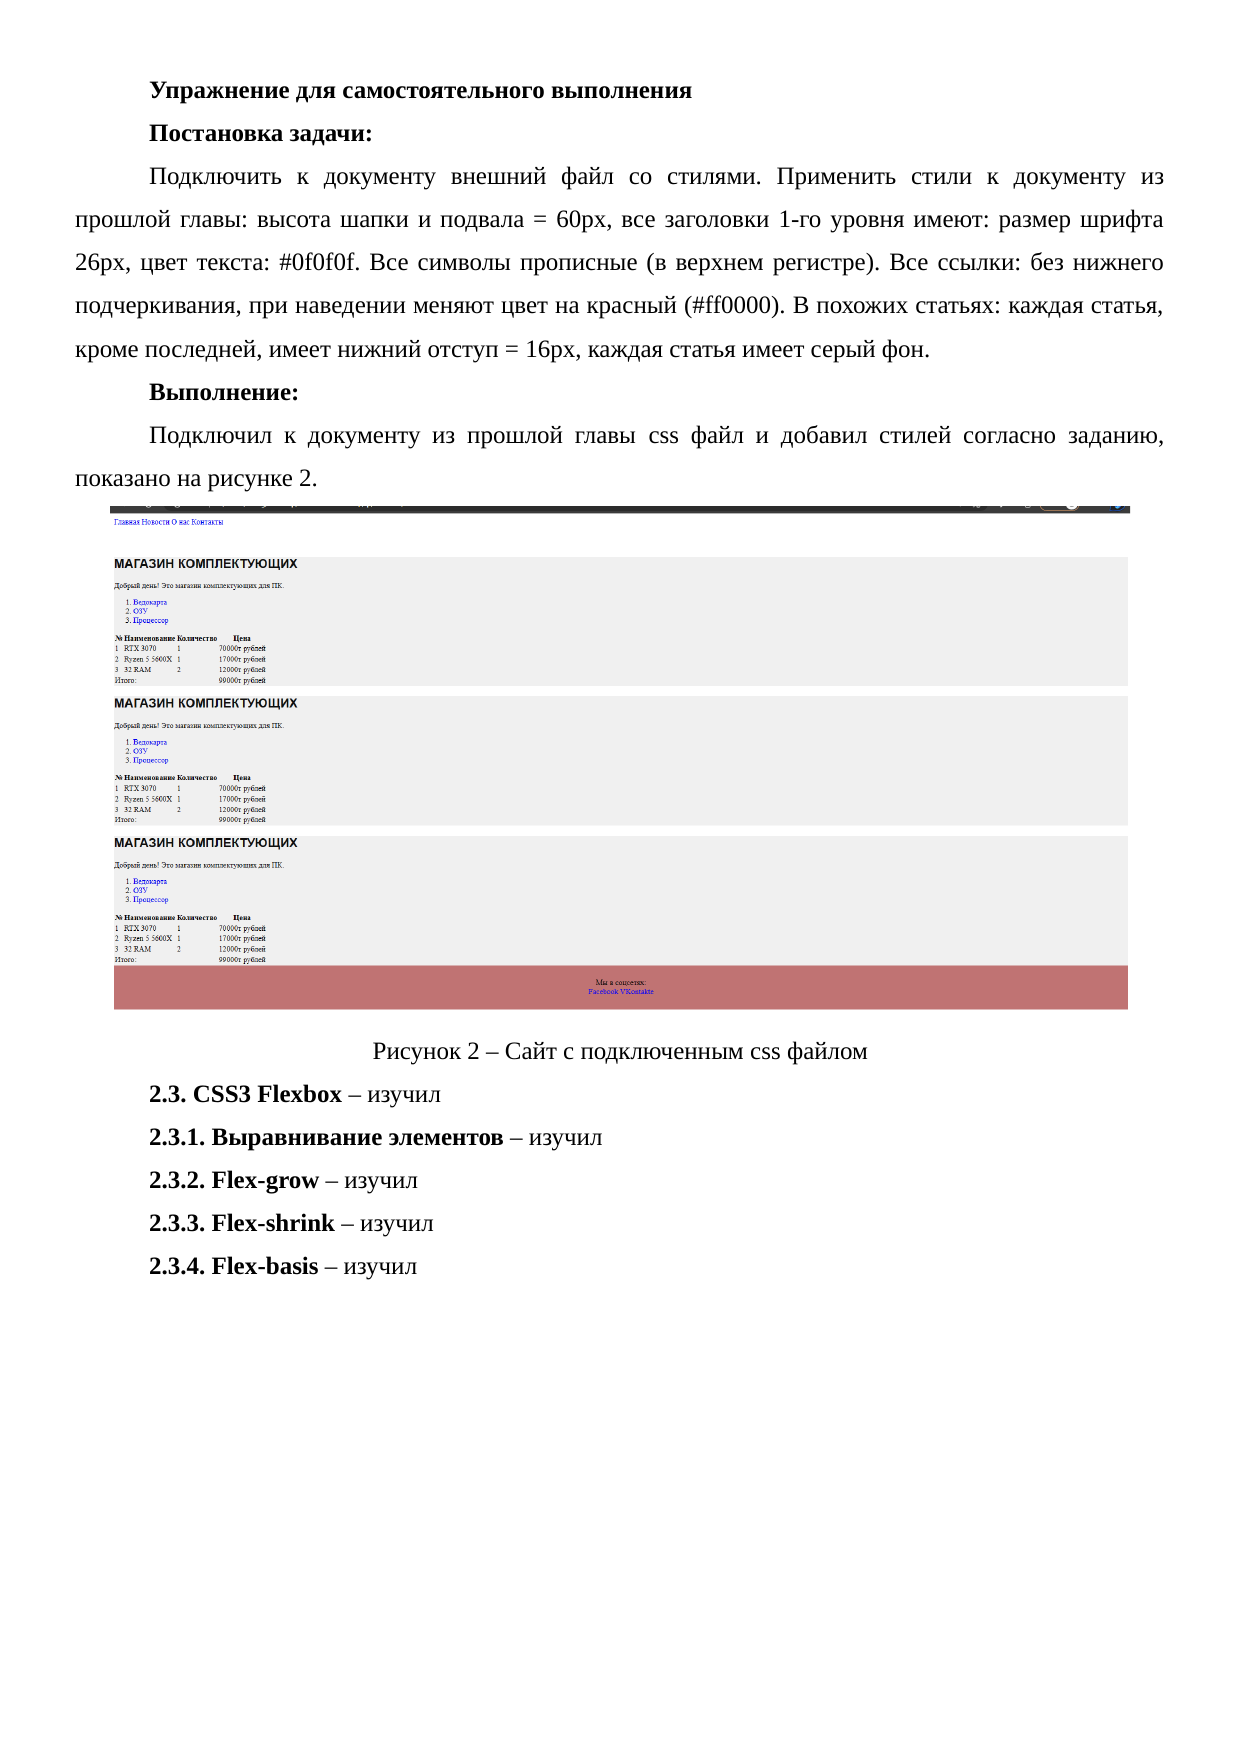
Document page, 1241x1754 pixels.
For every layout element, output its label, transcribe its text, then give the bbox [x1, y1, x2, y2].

text Подключить к документу внешний файл со стилями. Применить стили к документу из прошлой главы: высота шапки и подвала = 60px, все заголовки 1-го уровня имеют: размер шрифта 26px, цвет текста: #0f0f0f. Все символы прописные (в верхнем регистре). Все ссылки: без нижнего подчеркивания, при наведении меняют цвет на красный (#ff0000). В похожих статьях: каждая статья, кроме последней, имеет нижний отступ = 16px, каждая статья имеет серый фон. [75, 161, 1165, 362]
text Рисунок 2 – Сайт с подключенным css файлом [75, 1036, 1165, 1064]
text Постановка задачи: [75, 118, 1165, 147]
text 2.3.3. Flex-shrink – изучил [75, 1208, 1165, 1237]
text 2.3.1. Выравнивание элементов – изучил [75, 1122, 1165, 1151]
text Подключил к документу из прошлой главы css файл и добавил стилей согласно заданию, показано на рисунке 2. [75, 420, 1165, 492]
text Выполнение: [75, 377, 1165, 406]
text 2.3.4. Flex-basis – изучил [75, 1251, 1165, 1280]
text 2.3.2. Flex-grow – изучил [75, 1165, 1165, 1194]
picture [110, 506, 1131, 1022]
text 2.3. CSS3 Flexbox – изучил [75, 1079, 1165, 1108]
text Упражнение для самостоятельного выполнения [75, 75, 1165, 104]
